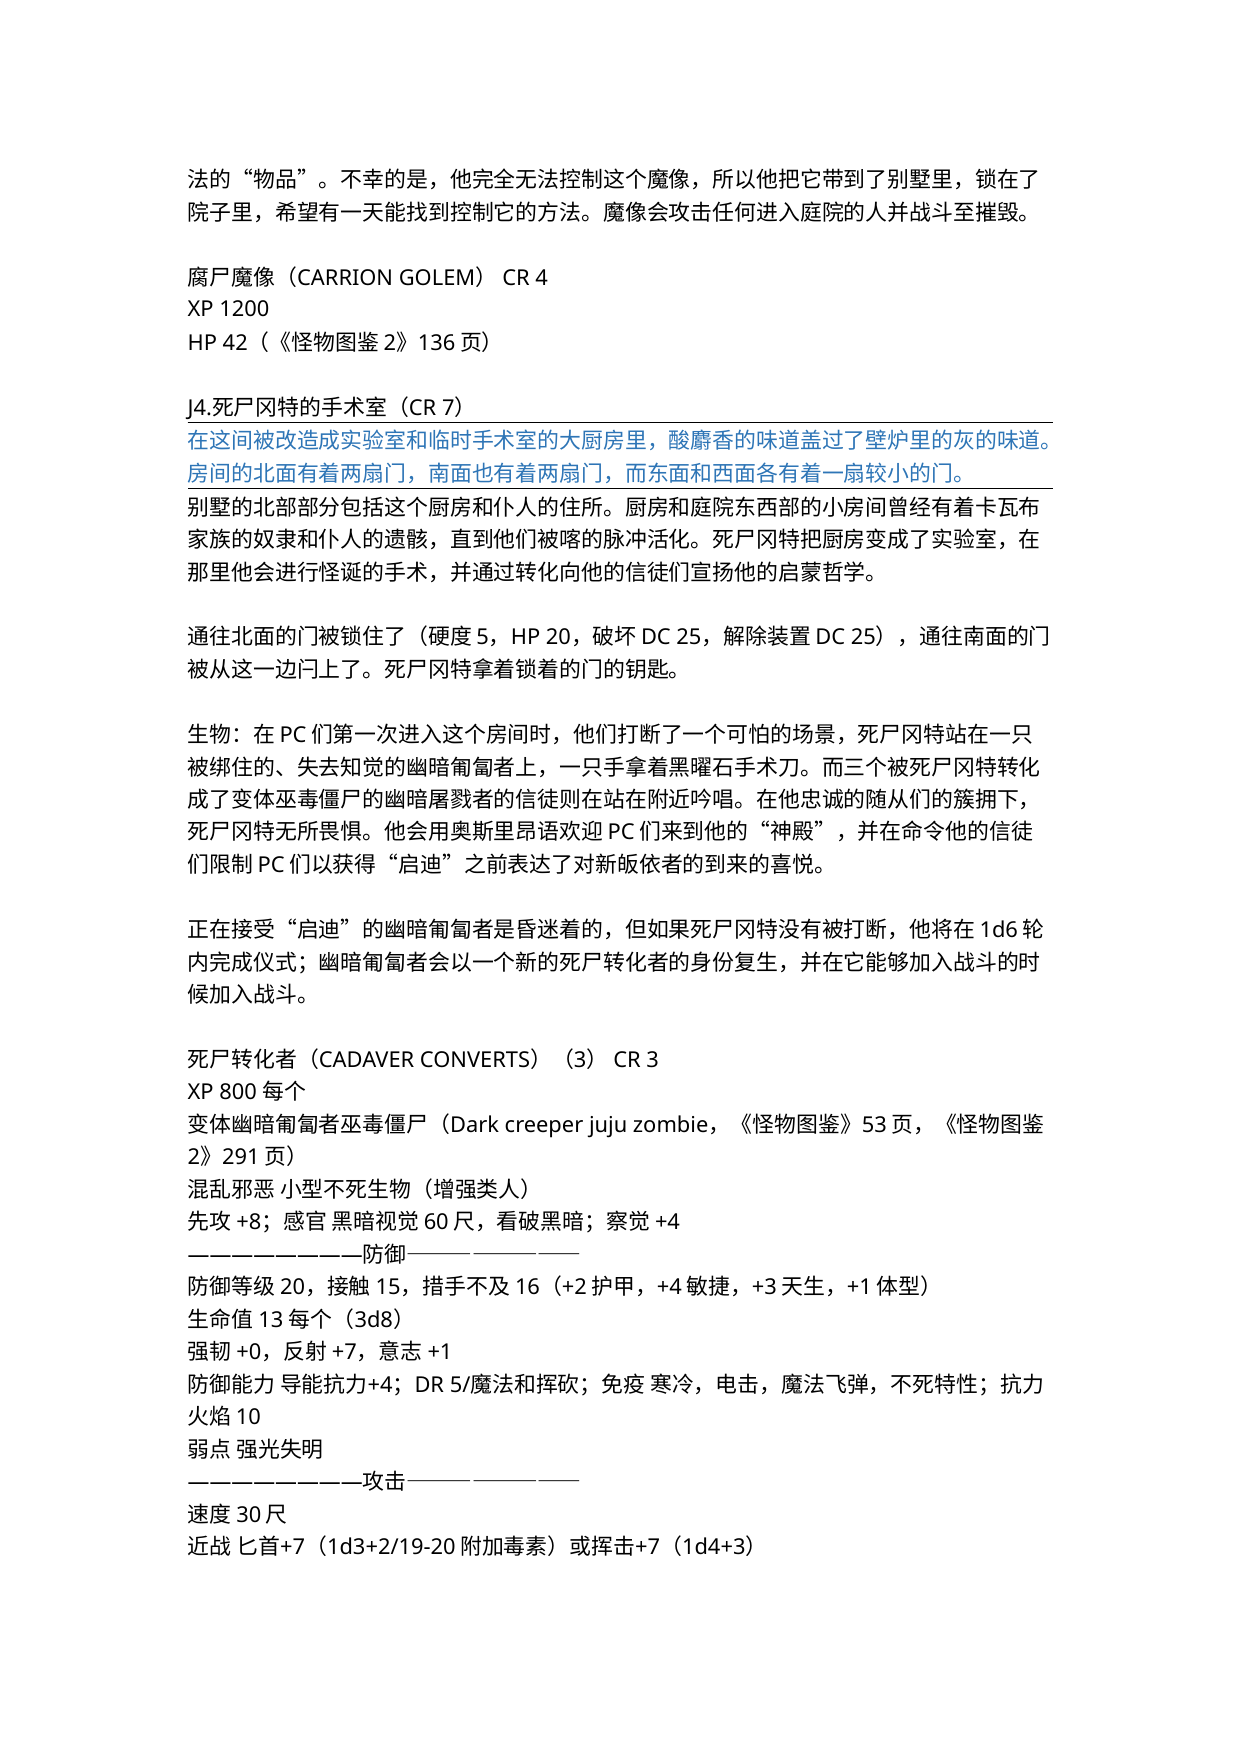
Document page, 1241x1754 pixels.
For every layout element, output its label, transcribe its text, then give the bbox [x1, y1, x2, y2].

text 防御能力 导能抗力+4；DR 5/魔法和挥砍；免疫 寒冷，电击，魔法飞弹，不死特性；抗力 火焰10 [187, 1367, 1053, 1432]
text ————————防御———————— [187, 1237, 1053, 1269]
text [187, 162, 1053, 227]
text 死尸转化者（CADAVER CONVERTS）（3） CR 3 [187, 1042, 1053, 1074]
text 防御等级 20，接触 15，措手不及 16（+2护甲，+4敏捷，+3天生，+1体型） [187, 1269, 1053, 1302]
text XP 800 每个 [187, 1074, 1053, 1107]
text XP 1200 [187, 292, 1053, 324]
text 混乱邪恶 小型不死生物（增强类人） [187, 1172, 1053, 1204]
text 生命值 13 每个（3d8） [187, 1302, 1053, 1334]
text 通往北面的门被锁住了（硬度5，HP 20，破坏DC 25，解除装置DC 25），通往南面的门被从这一边闩上了。死尸冈特拿着锁着的门的钥匙。 [187, 619, 1053, 684]
text 别墅的北部部分包括这个厨房和仆人的住所。厨房和庭院东西部的小房间曾经有着卡瓦布家族的奴隶和仆人的遗骸，直到他们被喀的脉冲活化。死尸冈特把厨房变成了实验室，在那里他会进行怪诞的手术，并通过转化向他的信徒们宣扬他的启蒙哲学。 [187, 489, 1053, 587]
text J4.死尸冈特的手术室（CR 7） [187, 389, 1053, 422]
text 正在接受“启迪”的幽暗匍匐者是昏迷着的，但如果死尸冈特没有被打断，他将在1d6轮内完成仪式；幽暗匍匐者会以一个新的死尸转化者的身份复生，并在它能够加入战斗的时候加入战斗。 [187, 912, 1053, 1009]
text 变体幽暗匍匐者巫毒僵尸（Dark creeper juju zombie，《怪物图鉴》53页，《怪物图鉴2》291页） [187, 1107, 1053, 1172]
text 生物：在PC们第一次进入这个房间时，他们打断了一个可怕的场景，死尸冈特站在一只被绑住的、失去知觉的幽暗匍匐者上，一只手拿着黑曜石手术刀。而三个被死尸冈特转化成了变体巫毒僵尸的幽暗屠戮者的信徒则在站在附近吟唱。在他忠诚的随从们的簇拥下，死尸冈特无所畏惧。他会用奥斯里昂语欢迎PC们来到他的“神殿”，并在命令他的信徒们限制PC们以获得“启迪”之前表达了对新皈依者的到来的喜悦。 [187, 717, 1053, 879]
text 弱点 强光失明 [187, 1432, 1053, 1464]
text 先攻 +8；感官 黑暗视觉60尺，看破黑暗；察觉 +4 [187, 1204, 1053, 1237]
text 腐尸魔像（CARRION GOLEM） CR 4 [187, 259, 1053, 292]
text 强韧 +0，反射 +7，意志 +1 [187, 1334, 1053, 1367]
text 在这间被改造成实验室和临时手术室的大厨房里，酸麝香的味道盖过了壁炉里的灰的味道。房间的北面有着两扇门，南面也有着两扇门，而东面和西面各有着一扇较小的门。 [187, 423, 1053, 489]
text 近战 匕首+7（1d3+2/19-20附加毒素）或挥击+7（1d4+3） [187, 1529, 1053, 1562]
text HP 42（《怪物图鉴2》136页） [187, 324, 1053, 357]
text ————————攻击———————— [187, 1464, 1053, 1497]
text 速度 30尺 [187, 1497, 1053, 1529]
